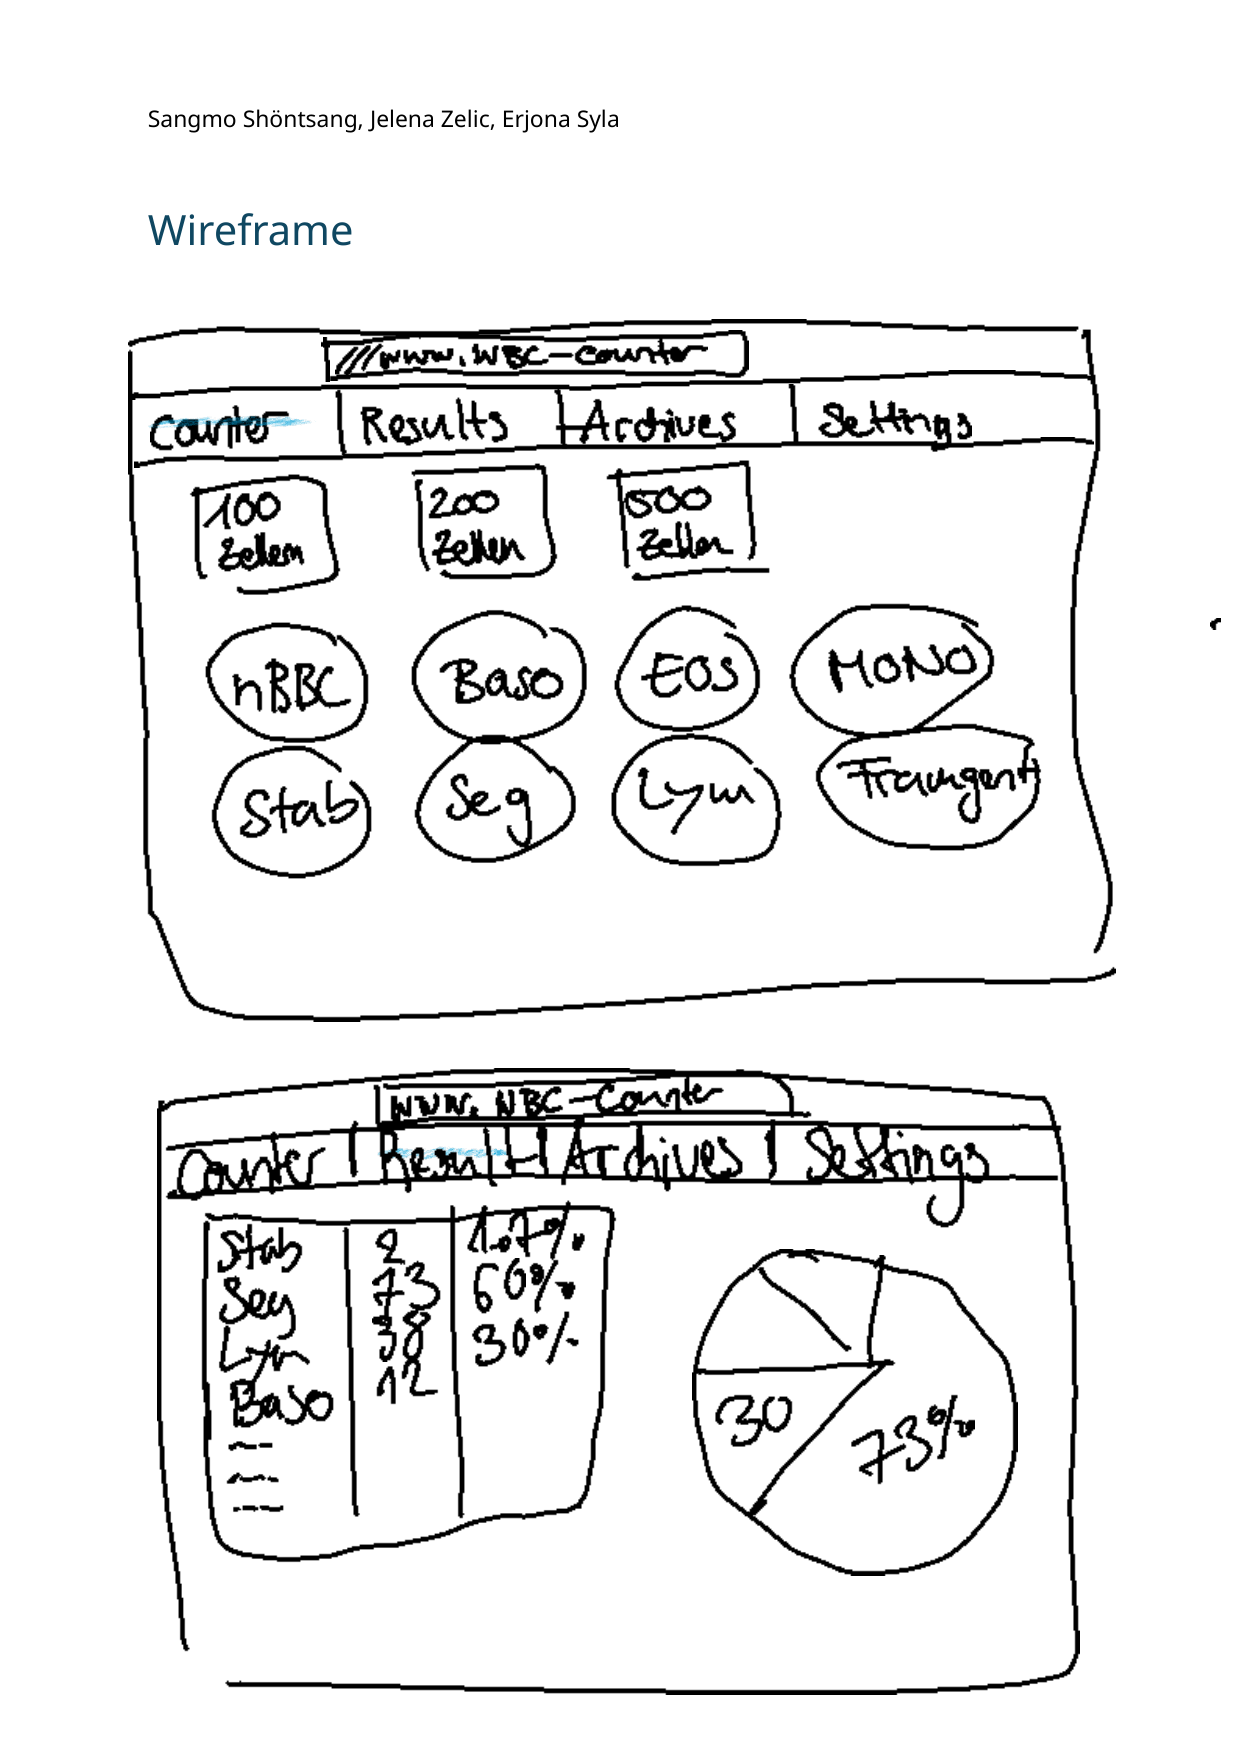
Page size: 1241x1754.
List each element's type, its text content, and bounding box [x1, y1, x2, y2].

picture [1210, 618, 1221, 630]
picture [128, 319, 1116, 1022]
picture [157, 1068, 1080, 1695]
subtitle Wireframe [148, 201, 1093, 258]
